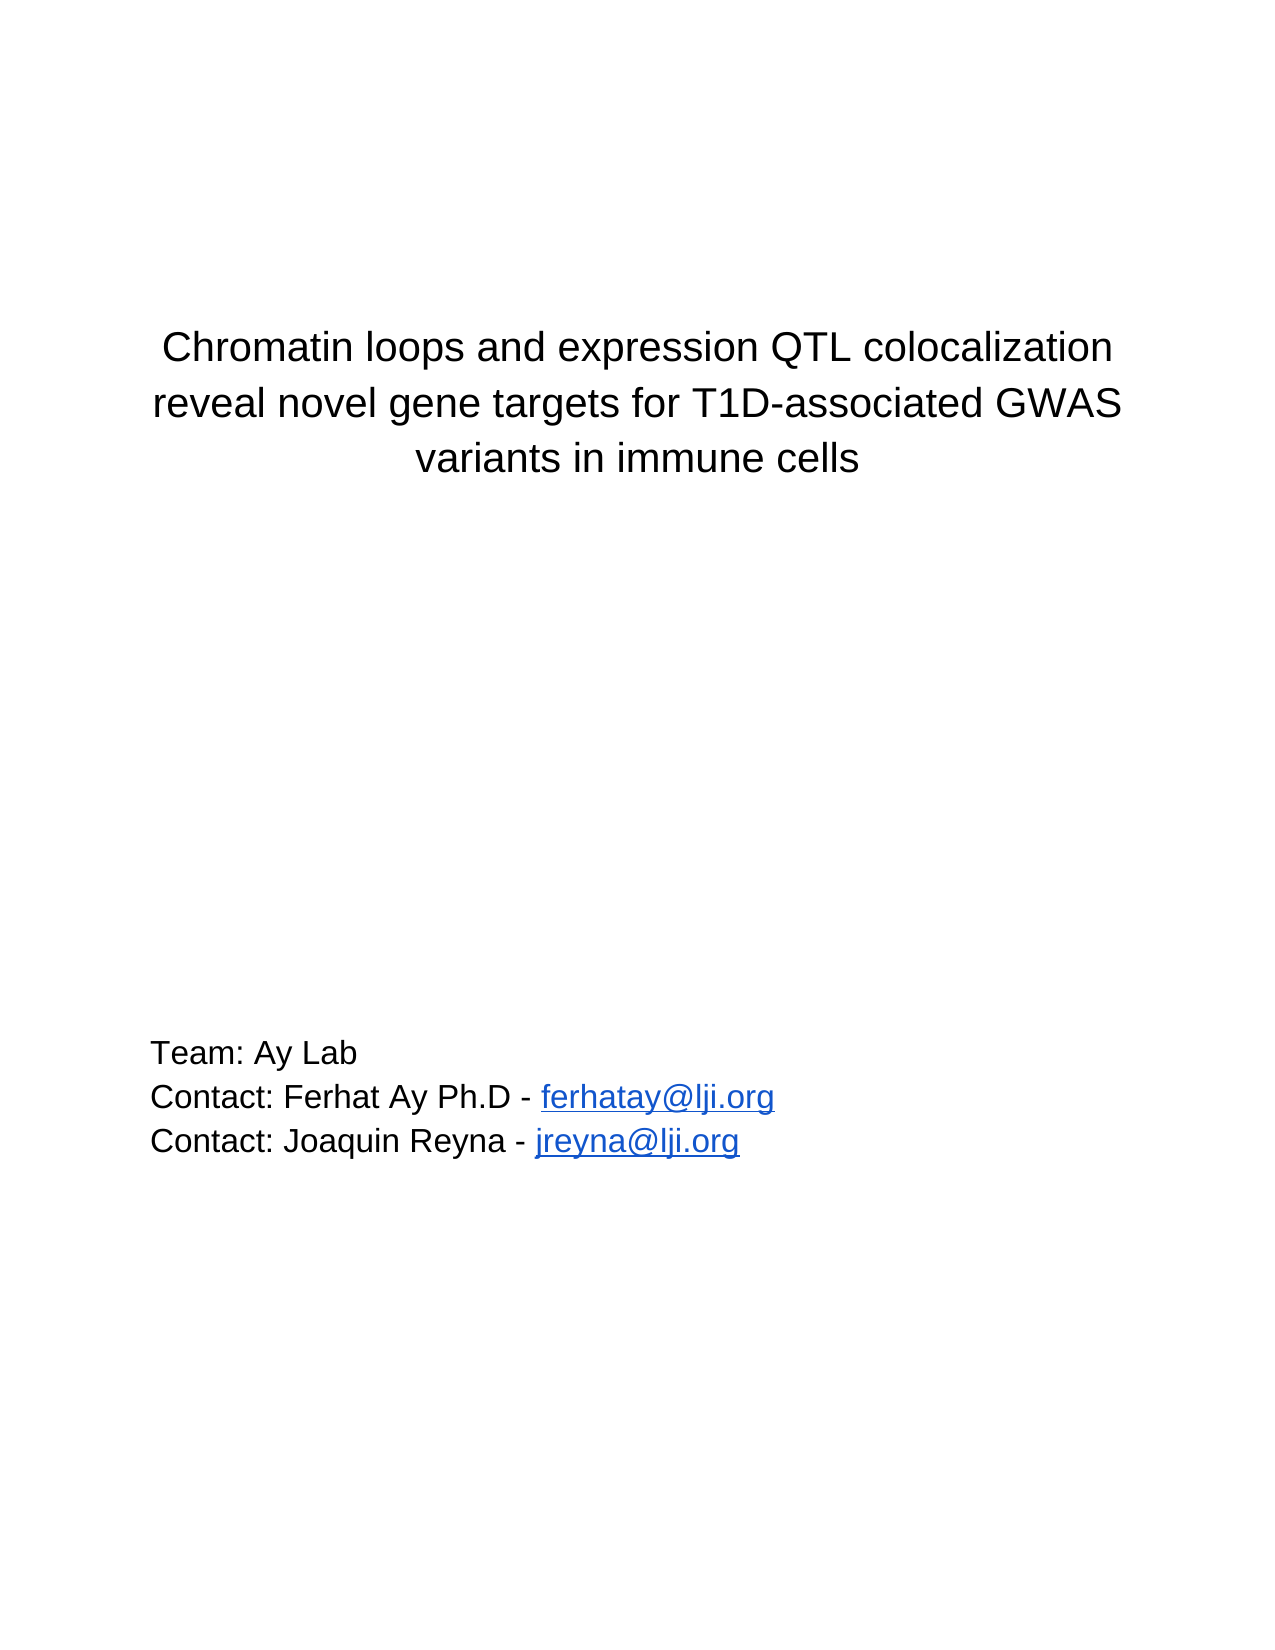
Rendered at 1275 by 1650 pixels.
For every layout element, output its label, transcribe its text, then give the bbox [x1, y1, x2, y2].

text Contact: Ferhat Ay Ph.D - ferhatay@lji.org [150, 1077, 1125, 1116]
text Contact: Joaquin Reyna - jreyna@lji.org [150, 1121, 1125, 1160]
text Team: Ay Lab [150, 1033, 1125, 1071]
subtitle Chromatin loops and expression QTL colocalization reveal novel gene targets for T1D-associated GWAS variants in immune cells [150, 323, 1125, 481]
